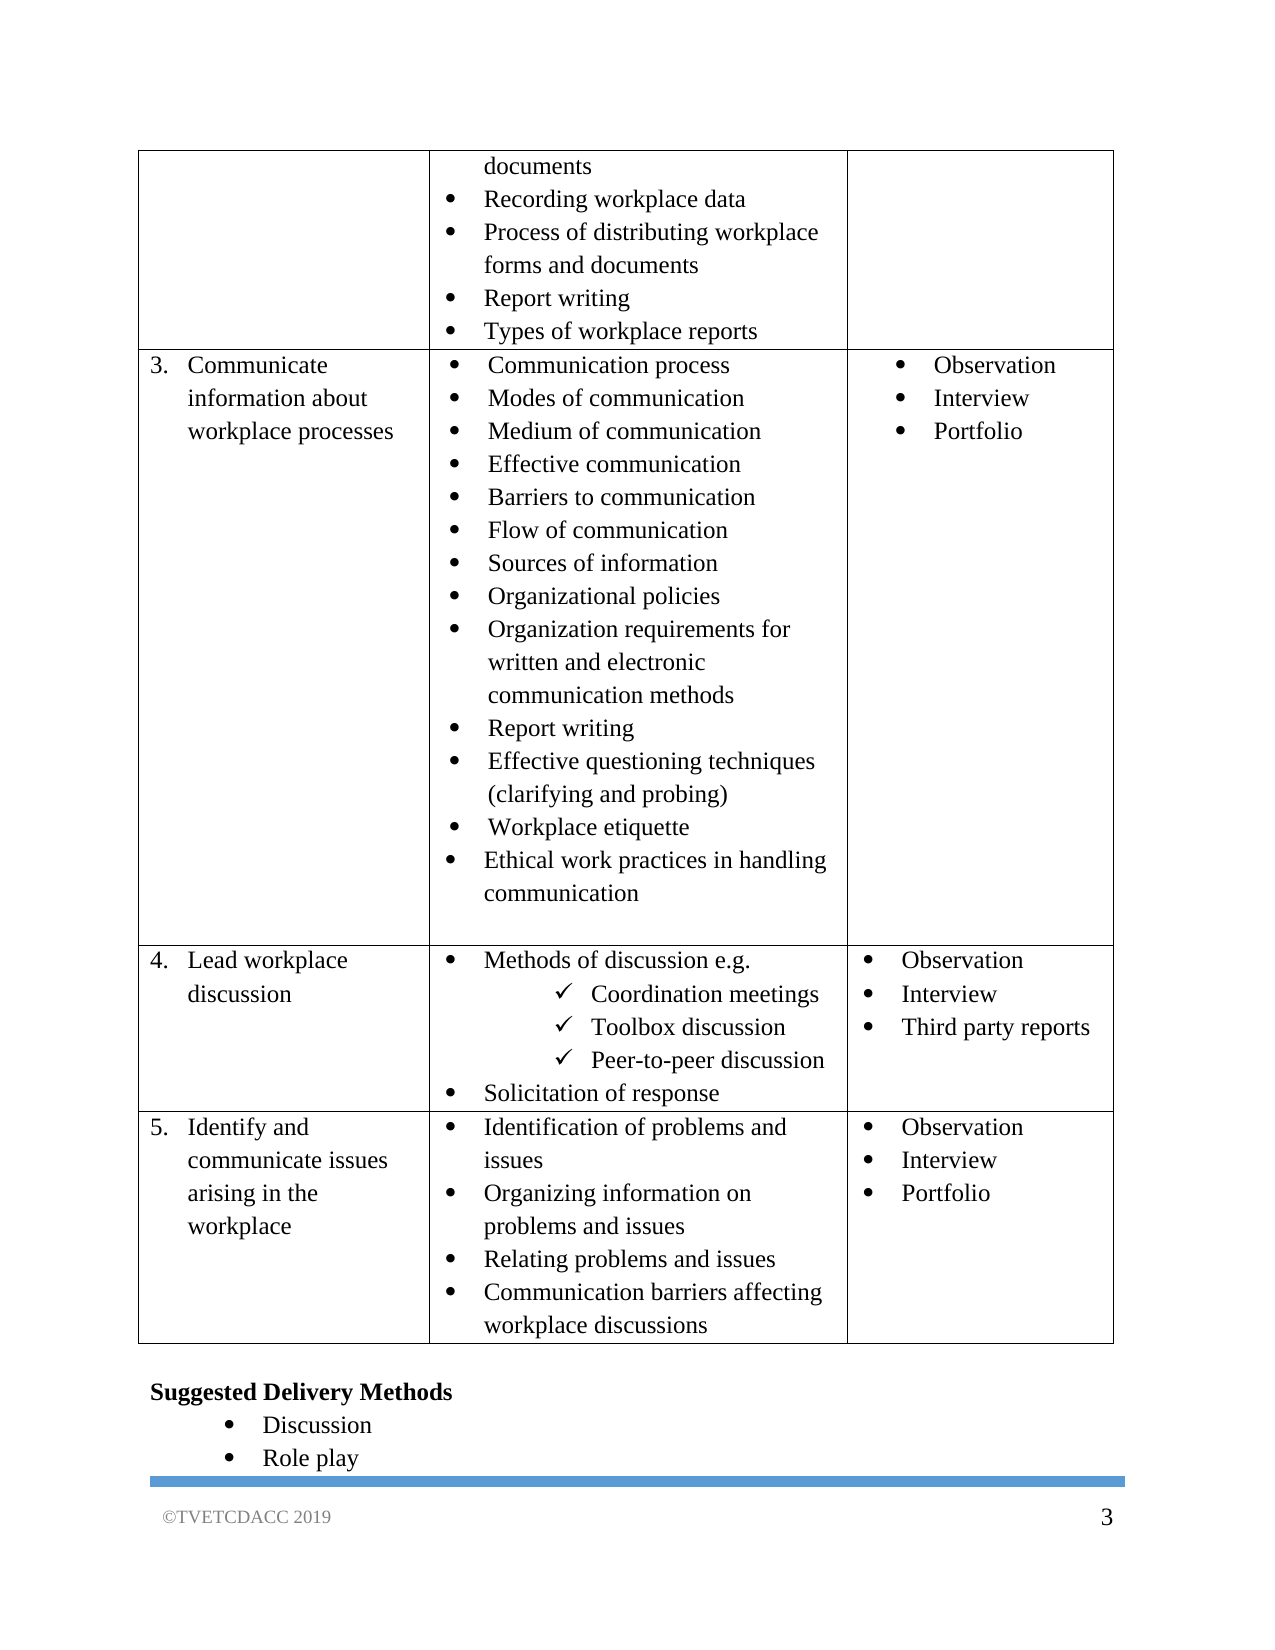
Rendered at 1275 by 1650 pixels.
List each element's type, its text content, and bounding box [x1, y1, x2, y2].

table_cell Observation Interview Portfolio [848, 350, 1113, 944]
text Suggested Delivery Methods [150, 1377, 1125, 1406]
table_cell Communicate information about workplace processes [139, 350, 429, 944]
table_cell Methods of discussion e.g. Coordination meetings Toolbox discussion Peer-to-peer discussion Solicitation of response [430, 946, 847, 1111]
table_cell Observation Interview Third party reports [848, 946, 1113, 1111]
table_cell Lead workplace discussion [139, 946, 429, 1111]
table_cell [848, 151, 1113, 349]
table_cell Communication process Modes of communication Medium of communication Effective communication Barriers to communication Flow of communication Sources of information Organizational policies Organization requirements for written and electronic communication methods Report writing Effective questioning techniques (clarifying and probing) Workplace etiquette Ethical work practices in handling communication [430, 350, 847, 944]
table_cell Identification of problems and issues Organizing information on problems and issues Relating problems and issues Communication barriers affecting workplace discussions [430, 1112, 847, 1343]
table_cell Observation Interview Portfolio [848, 1112, 1113, 1343]
list Role play [225, 1443, 1125, 1472]
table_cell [139, 151, 429, 349]
list Discussion [225, 1410, 1125, 1439]
table_cell Identify and communicate issues arising in the workplace [139, 1112, 429, 1343]
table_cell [430, 151, 847, 349]
